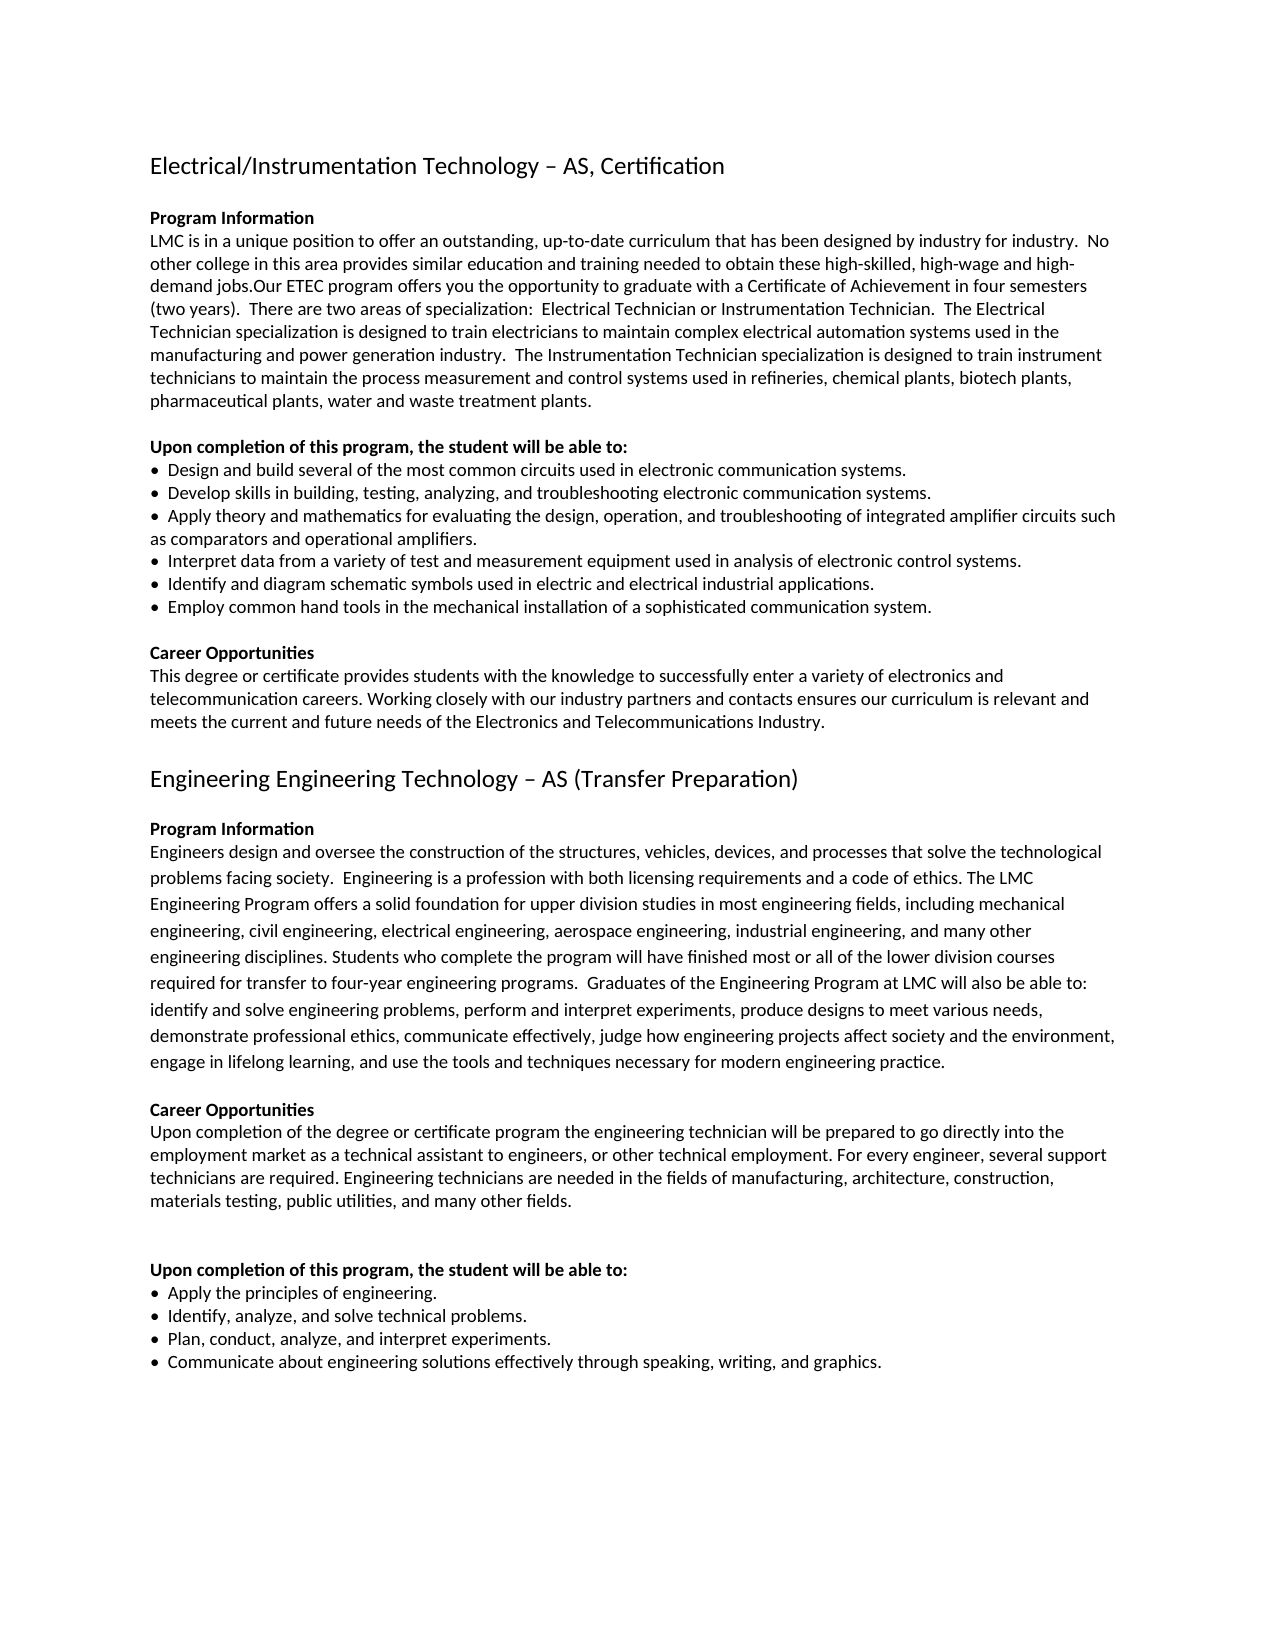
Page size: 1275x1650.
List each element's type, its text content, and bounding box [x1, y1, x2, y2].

text • Develop skills in building, testing, analyzing, and troubleshooting electronic communication systems. [150, 481, 1125, 504]
text Upon completion of this program, the student will be able to: [150, 435, 1125, 458]
text Program Information [150, 206, 1125, 229]
text Career Opportunities [150, 1098, 1125, 1121]
text • Employ common hand tools in the mechanical installation of a sophisticated communication system. [150, 595, 1125, 618]
text • Plan, conduct, analyze, and interpret experiments. [150, 1327, 1125, 1350]
text Program Information [150, 817, 1125, 840]
text • Identify, analyze, and solve technical problems. [150, 1304, 1125, 1327]
text • Interpret data from a variety of test and measurement equipment used in analysis of electronic control systems. [150, 549, 1125, 572]
text • Apply theory and mathematics for evaluating the design, operation, and troubleshooting of integrated amplifier circuits such as comparators and operational amplifiers. [150, 504, 1125, 549]
text • Communicate about engineering solutions effectively through speaking, writing, and graphics. [150, 1350, 1125, 1373]
text • Design and build several of the most common circuits used in electronic communication systems. [150, 458, 1125, 481]
text Engineers design and oversee the construction of the structures, vehicles, devices, and processes that solve the technological problems facing society. Engineering is a profession with both licensing requirements and a code of ethics. The LMC Engineering Program offers a solid foundation for upper division studies in most engineering fields, including mechanical engineering, civil engineering, electrical engineering, aerospace engineering, industrial engineering, and many other engineering disciplines. Students who complete the program will have finished most or all of the lower division courses required for transfer to four-year engineering programs. Graduates of the Engineering Program at LMC will also be able to: identify and solve engineering problems, perform and interpret experiments, produce designs to meet various needs, demonstrate professional ethics, communicate effectively, judge how engineering projects affect society and the environment, engage in lifelong learning, and use the tools and techniques necessary for modern engineering practice. [150, 840, 1125, 1073]
text Career Opportunities [150, 641, 1125, 664]
text This degree or certificate provides students with the knowledge to successfully enter a variety of electronics and telecommunication careers. Working closely with our industry partners and contacts ensures our curriculum is relevant and meets the current and future needs of the Electronics and Telecommunications Industry. [150, 664, 1125, 733]
text LMC is in a unique position to offer an outstanding, up-to-date curriculum that has been designed by industry for industry. No other college in this area provides similar education and training needed to obtain these high-skilled, high-wage and high-demand jobs.Our ETEC program offers you the opportunity to graduate with a Certificate of Achievement in four semesters (two years). There are two areas of specialization: Electrical Technician or Instrumentation Technician. The Electrical Technician specialization is designed to train electricians to maintain complex electrical automation systems used in the manufacturing and power generation industry. The Instrumentation Technician specialization is designed to train instrument technicians to maintain the process measurement and control systems used in refineries, chemical plants, biotech plants, pharmaceutical plants, water and waste treatment plants. [150, 229, 1125, 412]
text • Identify and diagram schematic symbols used in electric and electrical industrial applications. [150, 572, 1125, 595]
text • Apply the principles of engineering. [150, 1281, 1125, 1304]
text Electrical/Instrumentation Technology – AS, Certification [150, 150, 1125, 181]
text Upon completion of the degree or certificate program the engineering technician will be prepared to go directly into the employment market as a technical assistant to engineers, or other technical employment. For every engineer, several support technicians are required. Engineering technicians are needed in the fields of manufacturing, architecture, construction, materials testing, public utilities, and many other fields. [150, 1121, 1125, 1212]
text Engineering Engineering Technology – AS (Transfer Preparation) [150, 763, 1125, 794]
text Upon completion of this program, the student will be able to: [150, 1258, 1125, 1281]
